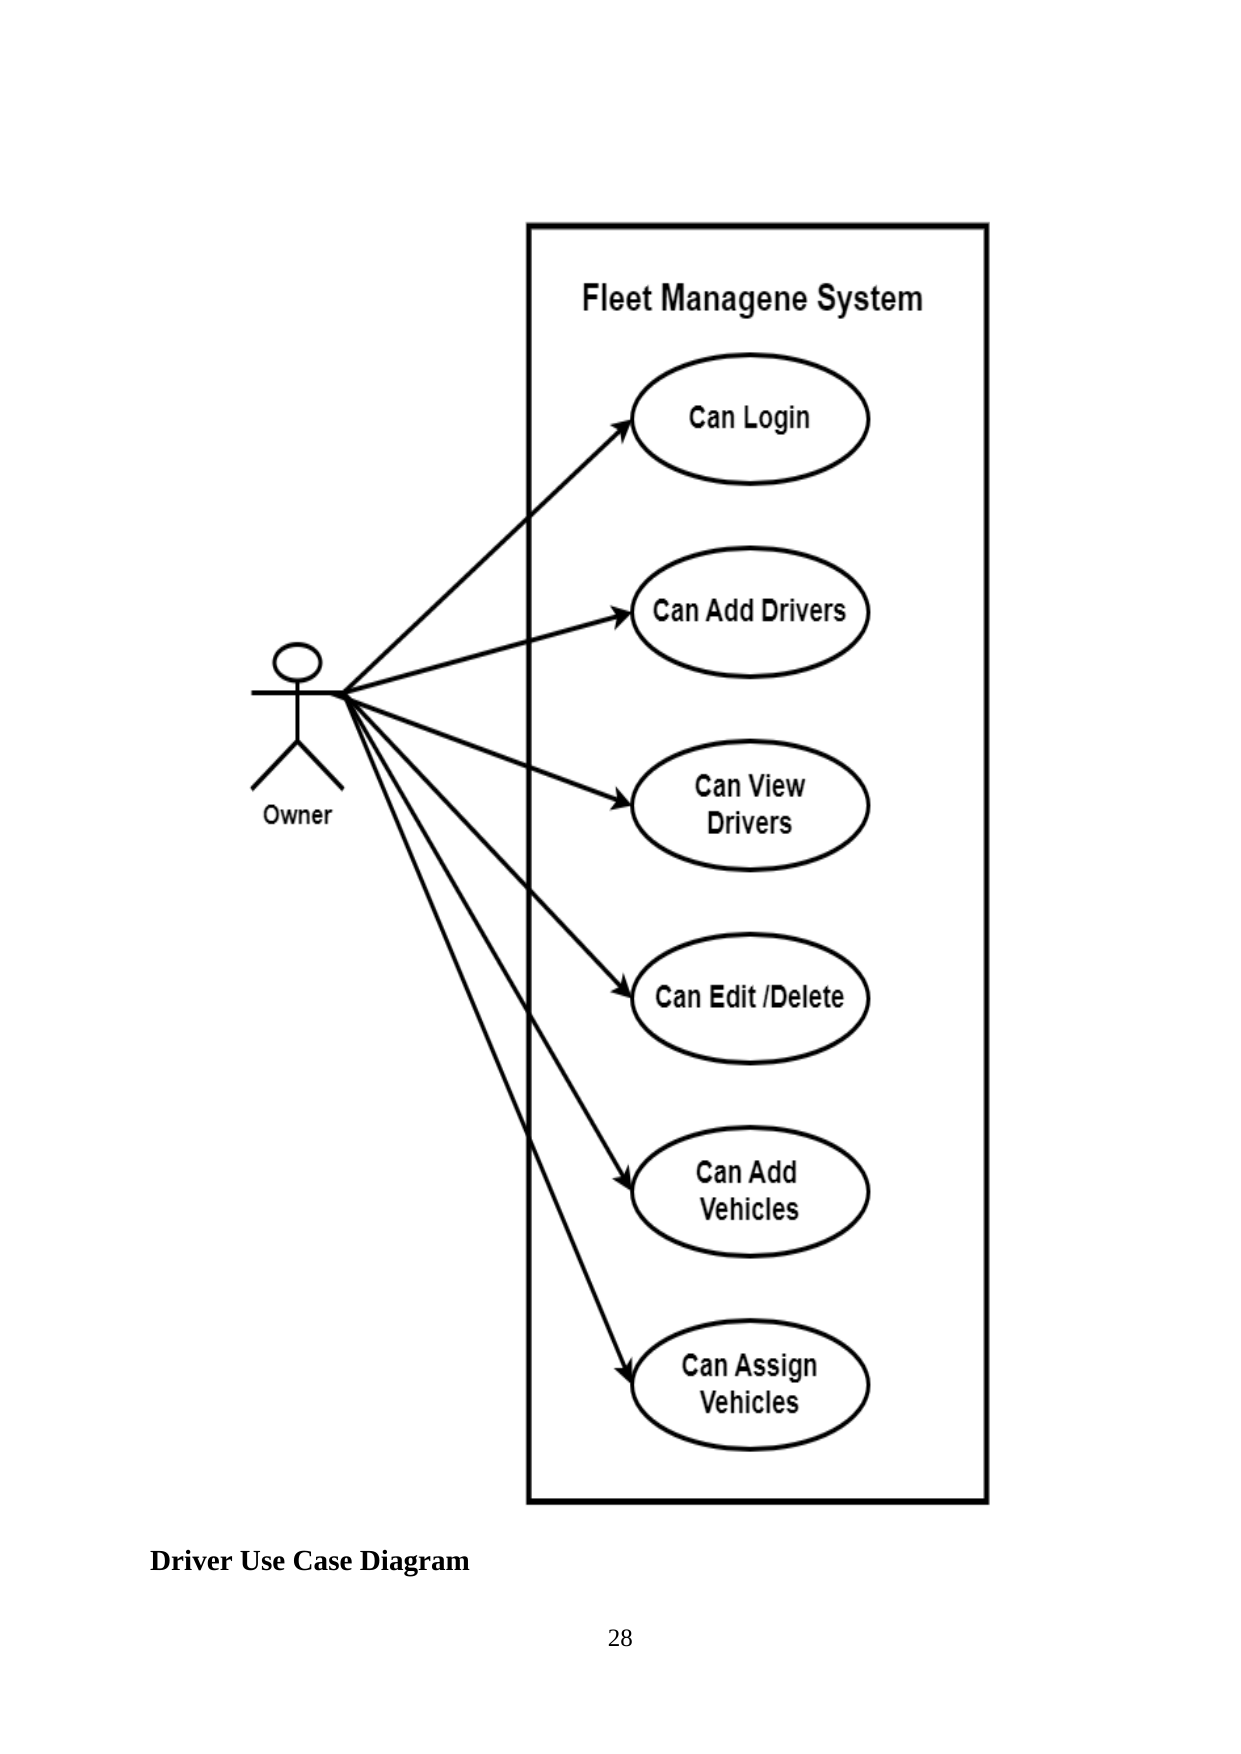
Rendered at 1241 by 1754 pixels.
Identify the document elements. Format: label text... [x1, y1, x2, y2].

picture [230, 203, 1010, 1518]
text Driver Use Case Diagram [150, 1543, 1090, 1577]
